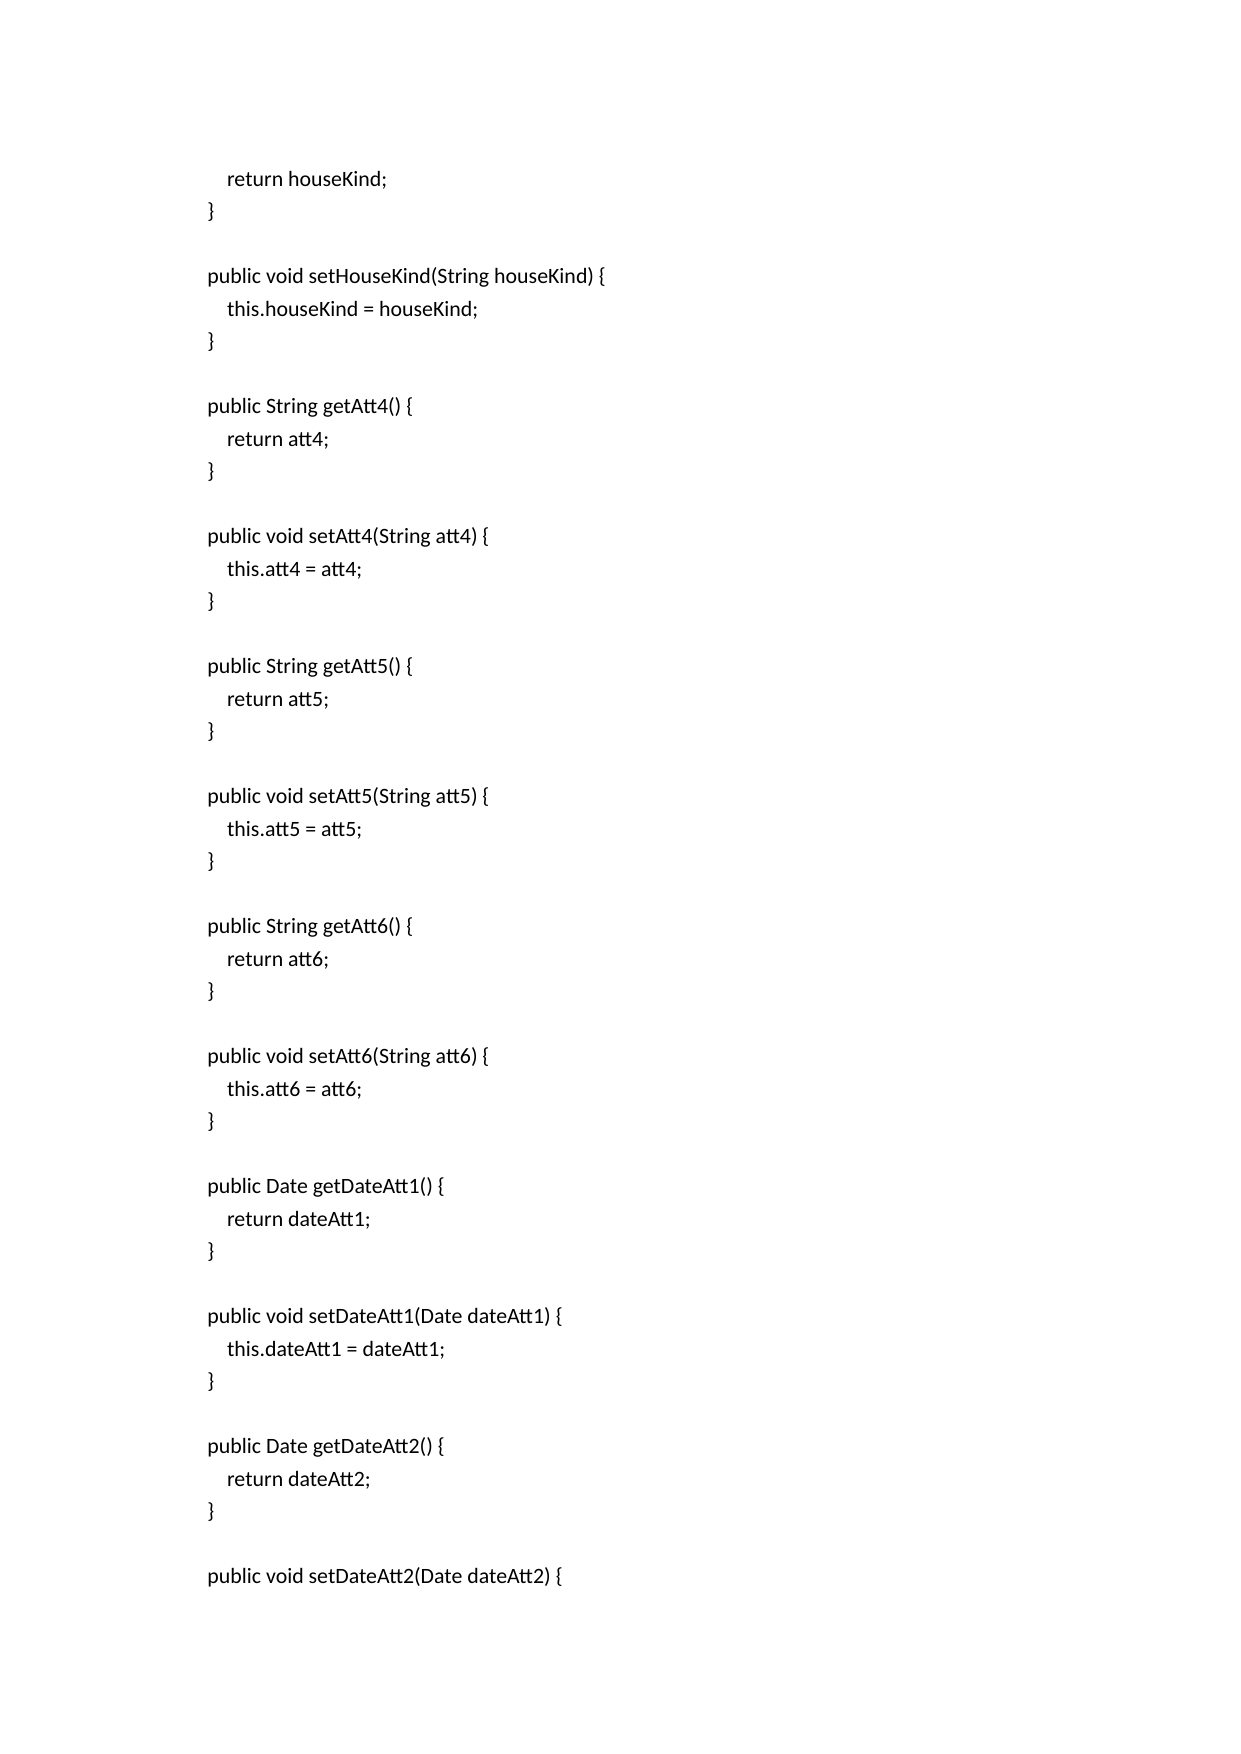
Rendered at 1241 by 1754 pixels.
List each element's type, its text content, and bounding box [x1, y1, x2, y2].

text return att6; [187, 942, 1053, 974]
text } [187, 1234, 1053, 1267]
text public void setDateAtt2(Date dateAtt2) { [187, 1559, 1053, 1592]
text public Date getDateAtt1() { [187, 1169, 1053, 1202]
text public void setAtt6(String att6) { [187, 1039, 1053, 1072]
text } [187, 844, 1053, 877]
text public String getAtt6() { [187, 909, 1053, 942]
text this.att5 = att5; [187, 812, 1053, 844]
text } [187, 1104, 1053, 1137]
text this.houseKind = houseKind; [187, 292, 1053, 324]
text this.dateAtt1 = dateAtt1; [187, 1332, 1053, 1364]
text } [187, 584, 1053, 617]
text public void setHouseKind(String houseKind) { [187, 259, 1053, 292]
text this.att4 = att4; [187, 552, 1053, 584]
text public String getAtt4() { [187, 389, 1053, 422]
text public void setDateAtt1(Date dateAtt1) { [187, 1299, 1053, 1332]
text } [187, 974, 1053, 1007]
text } [187, 454, 1053, 487]
text public Date getDateAtt2() { [187, 1429, 1053, 1462]
text this.att6 = att6; [187, 1072, 1053, 1104]
text } [187, 714, 1053, 747]
text return houseKind; [187, 162, 1053, 194]
text } [187, 194, 1053, 227]
text public void setAtt4(String att4) { [187, 519, 1053, 552]
text } [187, 1364, 1053, 1397]
text return dateAtt1; [187, 1202, 1053, 1234]
text return att5; [187, 682, 1053, 714]
text } [187, 1494, 1053, 1527]
text return dateAtt2; [187, 1462, 1053, 1494]
text public void setAtt5(String att5) { [187, 779, 1053, 812]
text } [187, 324, 1053, 357]
text public String getAtt5() { [187, 649, 1053, 682]
text return att4; [187, 422, 1053, 454]
